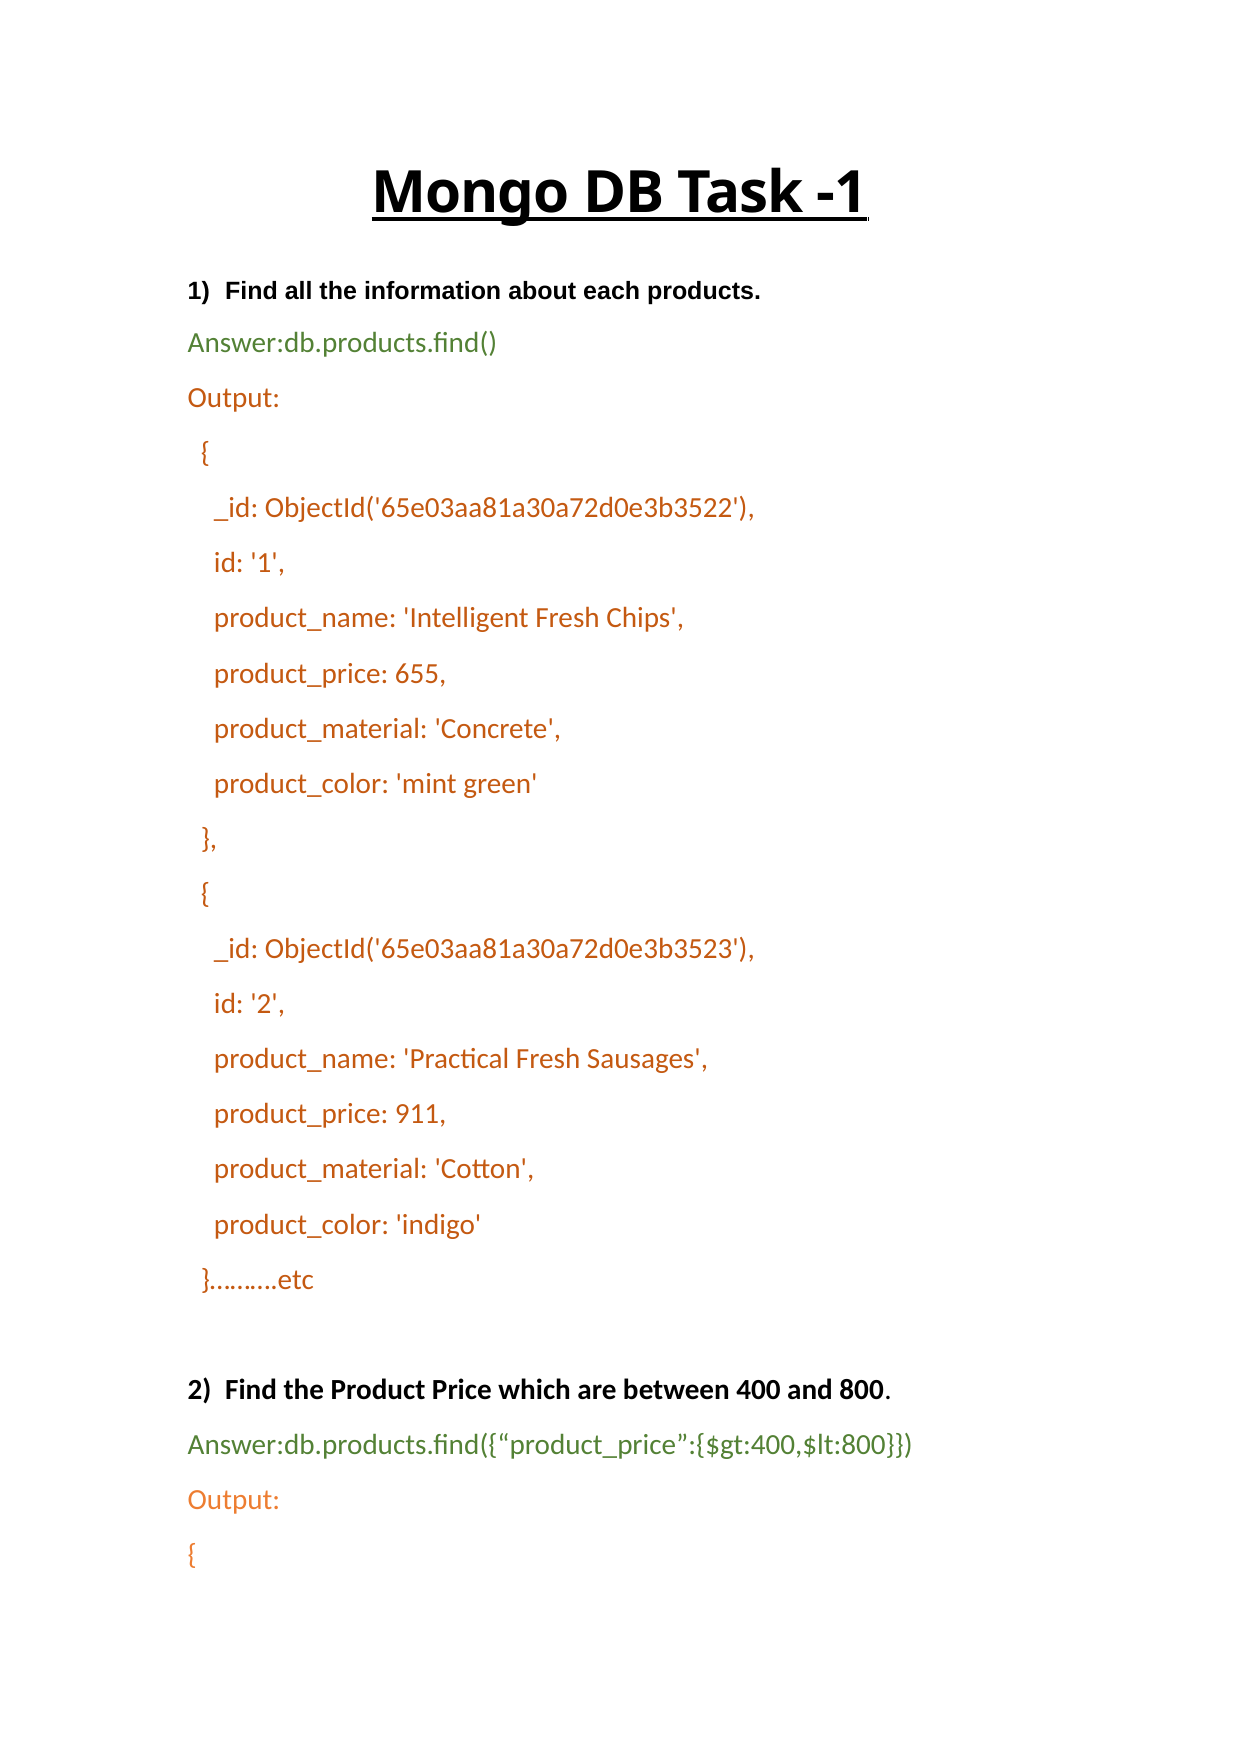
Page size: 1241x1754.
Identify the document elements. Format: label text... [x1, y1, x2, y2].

text product_material: 'Cotton', [187, 1151, 1090, 1186]
text _id: ObjectId('65e03aa81a30a72d0e3b3522'), [187, 489, 1090, 525]
text product_name: 'Intelligent Fresh Chips', [187, 599, 1090, 635]
text }, [187, 820, 1090, 856]
text { [187, 1536, 1090, 1572]
text _id: ObjectId('65e03aa81a30a72d0e3b3523'), [187, 930, 1090, 966]
text Answer:db.products.find() [187, 324, 1090, 360]
text id: '2', [187, 985, 1090, 1021]
text product_color: 'indigo' [187, 1206, 1090, 1241]
text product_name: 'Practical Fresh Sausages', [187, 1040, 1090, 1076]
text { [187, 434, 1090, 470]
title Mongo DB Task -1 [150, 150, 1090, 229]
list Find the Product Price which are between 400 and 800. [187, 1371, 1090, 1407]
text Output: [187, 379, 1090, 415]
text Output: [187, 1481, 1090, 1517]
text product_price: 655, [187, 655, 1090, 690]
text product_material: 'Concrete', [187, 710, 1090, 745]
text { [187, 875, 1090, 911]
text Answer:db.products.find({“product_price”:{$gt:400,$lt:800}}) [187, 1426, 1090, 1462]
text id: '1', [187, 544, 1090, 580]
list Find all the information about each products. [187, 276, 1090, 305]
text }……….etc [187, 1261, 1090, 1296]
text product_color: 'mint green' [187, 765, 1090, 801]
text product_price: 911, [187, 1096, 1090, 1131]
